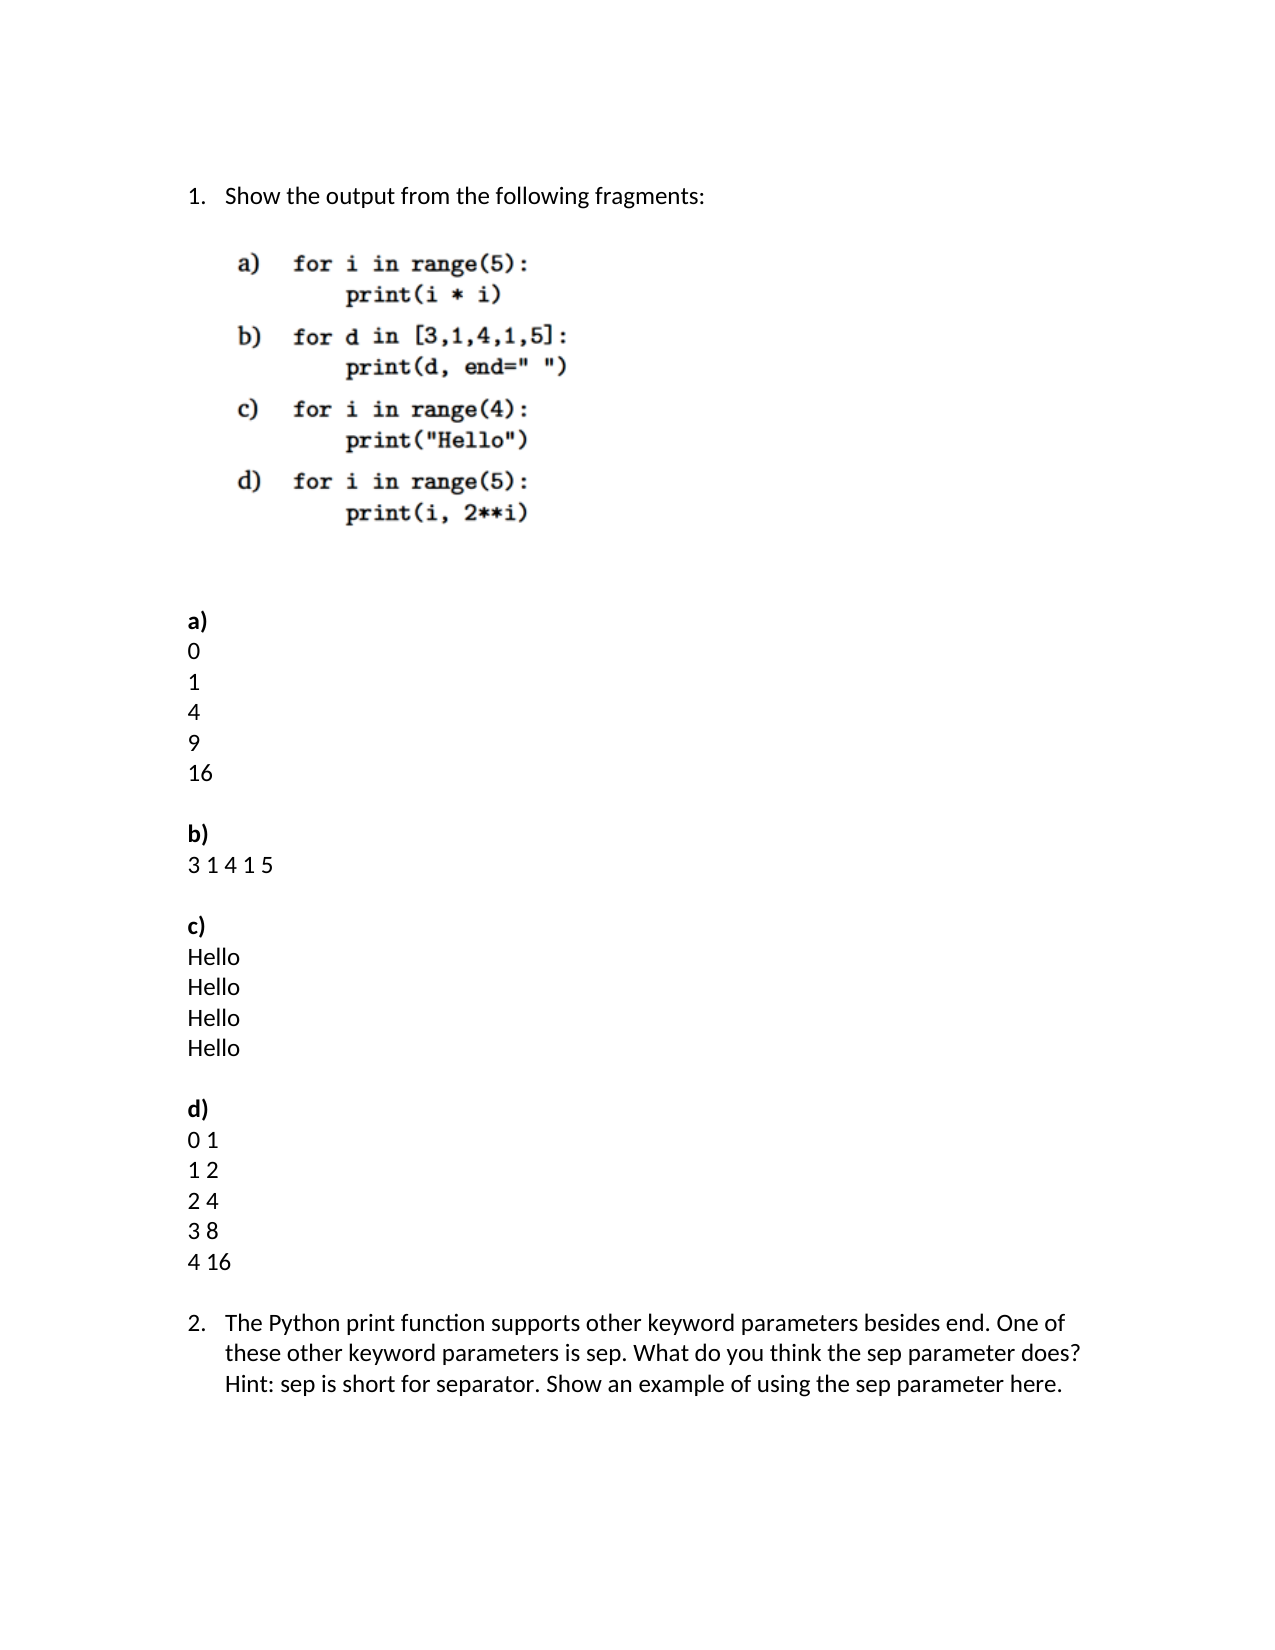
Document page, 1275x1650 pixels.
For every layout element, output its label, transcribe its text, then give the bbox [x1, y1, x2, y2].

text Hello [187, 1002, 1125, 1032]
text c) [187, 910, 1125, 941]
text 4 16 [187, 1246, 1125, 1276]
text 0 1 [187, 1124, 1125, 1154]
text 1 [187, 666, 1125, 696]
text 2 4 [187, 1185, 1125, 1215]
text 16 [187, 757, 1125, 788]
text b) [187, 818, 1125, 849]
text d) [187, 1093, 1125, 1124]
text 9 [187, 727, 1125, 757]
text 3 1 4 1 5 [187, 849, 1125, 879]
text Hello [187, 1032, 1125, 1063]
text Hello [187, 971, 1125, 1002]
text a) [187, 605, 1125, 635]
text 0 [187, 635, 1125, 666]
picture [225, 241, 600, 544]
text 4 [187, 696, 1125, 727]
text 3 8 [187, 1215, 1125, 1246]
list The Python print function supports other keyword parameters besides end. One of these other keyword parameters is sep. What do you think the sep parameter does? Hint: sep is short for separator. Show an example of using the sep parameter here. [187, 1307, 1125, 1398]
list Show the output from the following fragments: [187, 181, 1125, 211]
text Hello [187, 941, 1125, 971]
text 1 2 [187, 1154, 1125, 1185]
